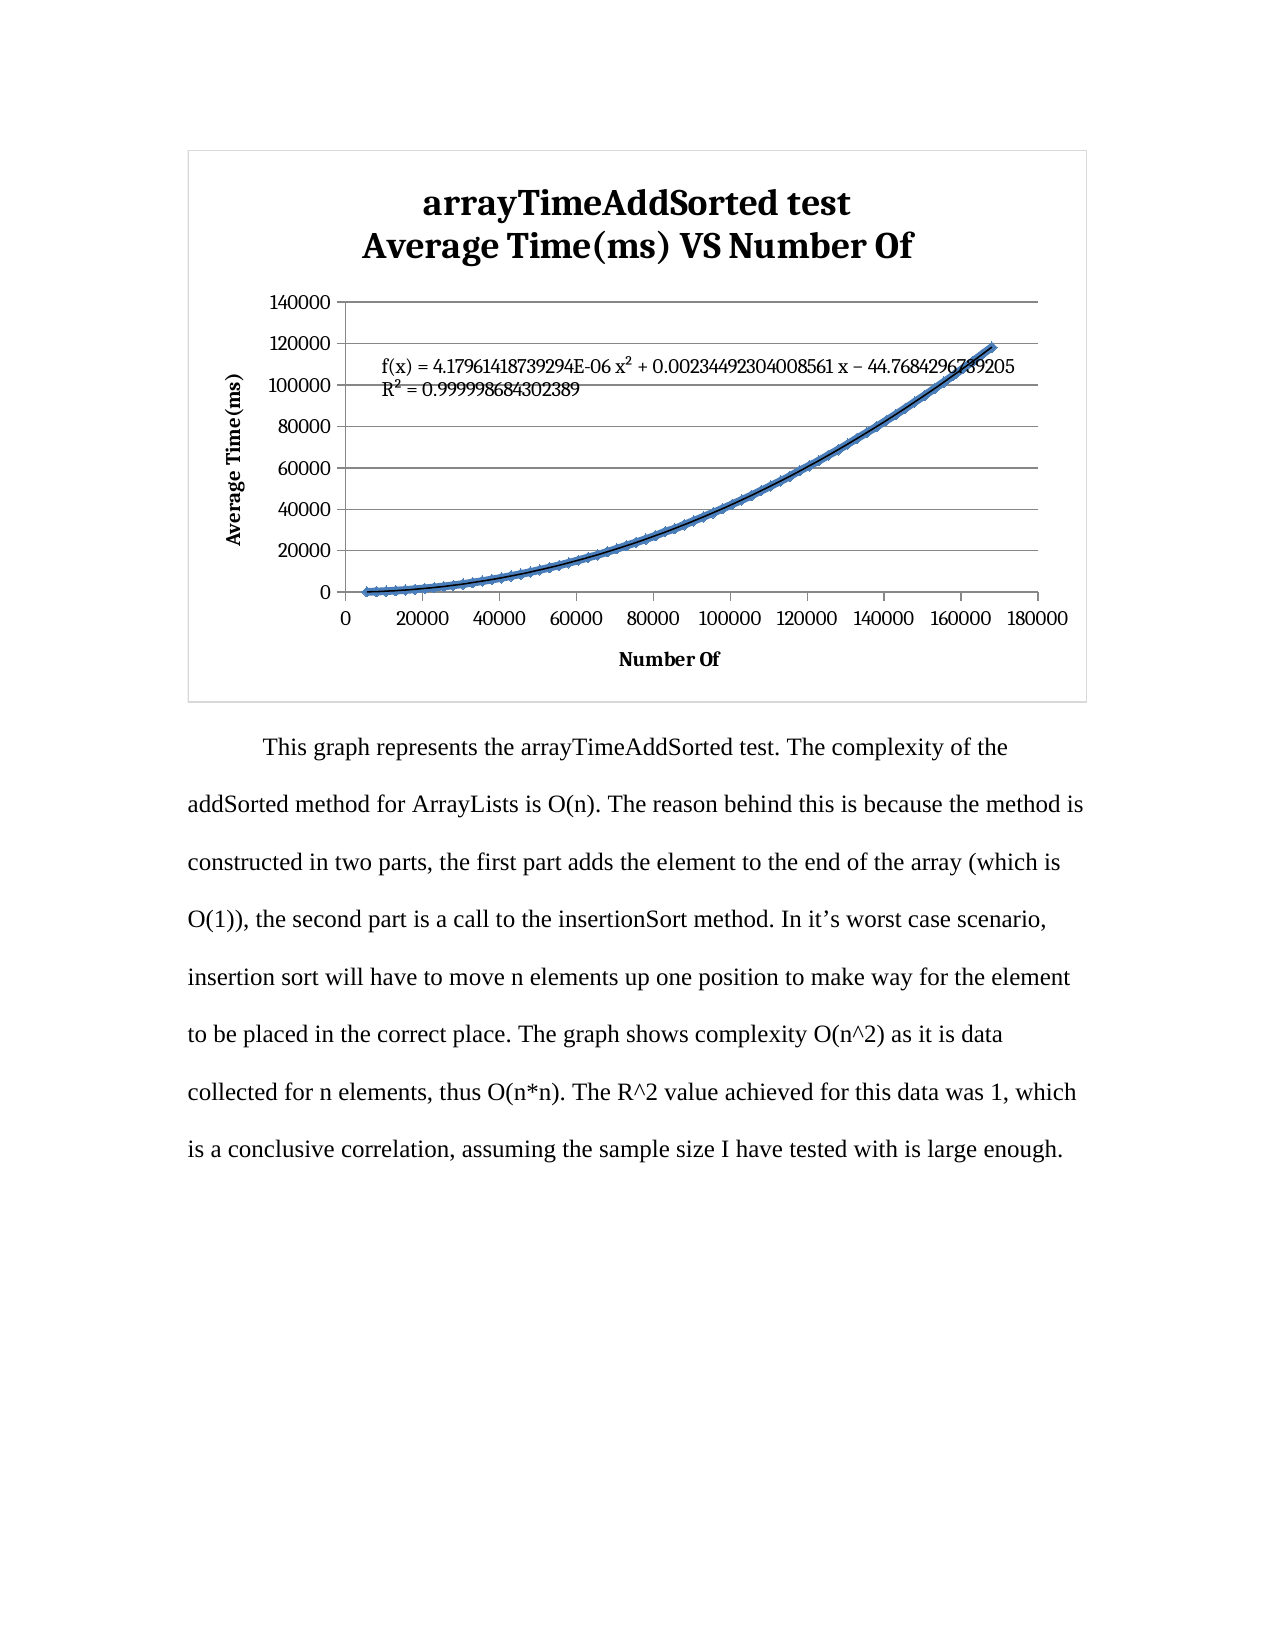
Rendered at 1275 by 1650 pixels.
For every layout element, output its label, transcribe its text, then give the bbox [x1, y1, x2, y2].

list This graph represents the arrayTimeAddSorted test. The complexity of the addSorted method for ArrayLists is O(n). The reason behind this is because the method is constructed in two parts, the first part adds the element to the end of the array (which is O(1)), the second part is a call to the insertionSort method. In it’s worst case scenario, insertion sort will have to move n elements up one position to make way for the element to be placed in the correct place. The graph shows complexity O(n^2) as it is data collected for n elements, thus O(n*n). The R^2 value achieved for this data was 1, which is a conclusive correlation, assuming the sample size I have tested with is large enough. [187, 732, 1087, 1163]
